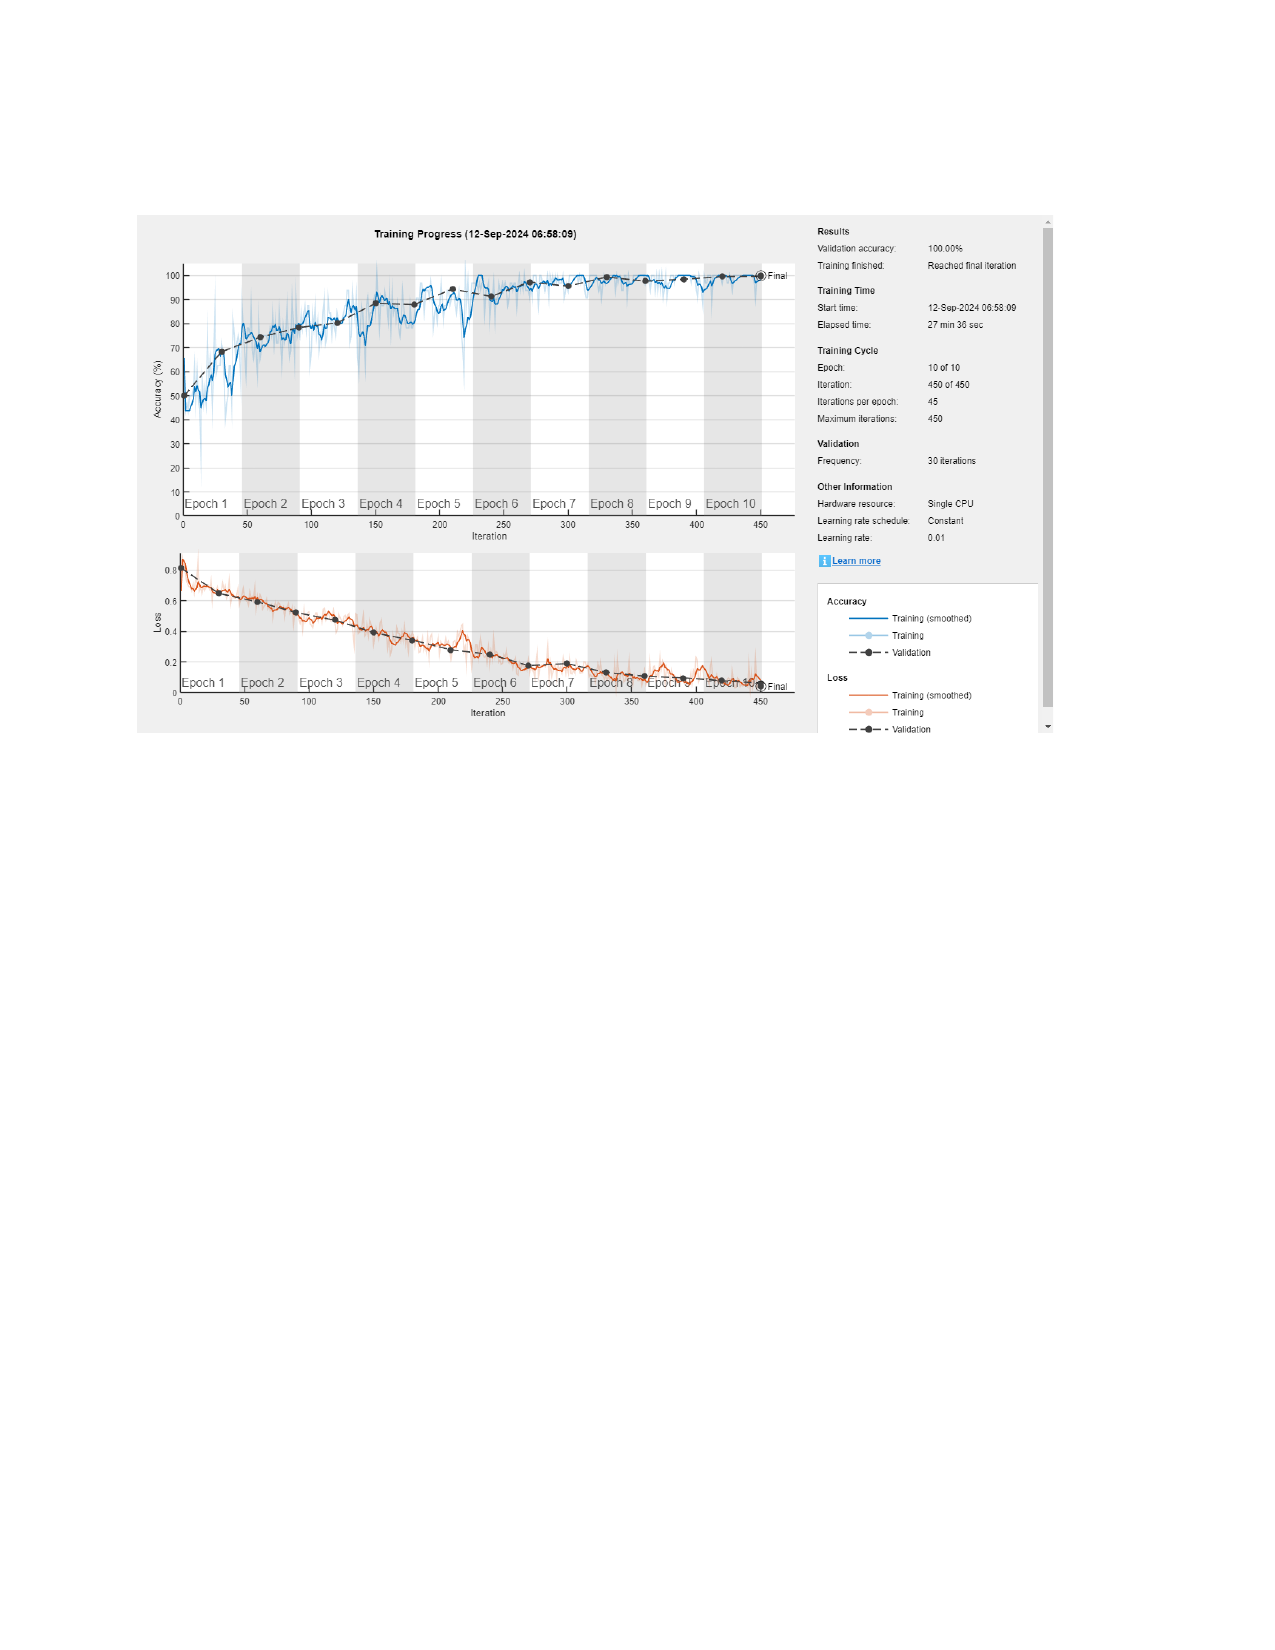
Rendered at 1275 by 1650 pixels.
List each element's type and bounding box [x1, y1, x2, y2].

picture [137, 215, 1054, 733]
